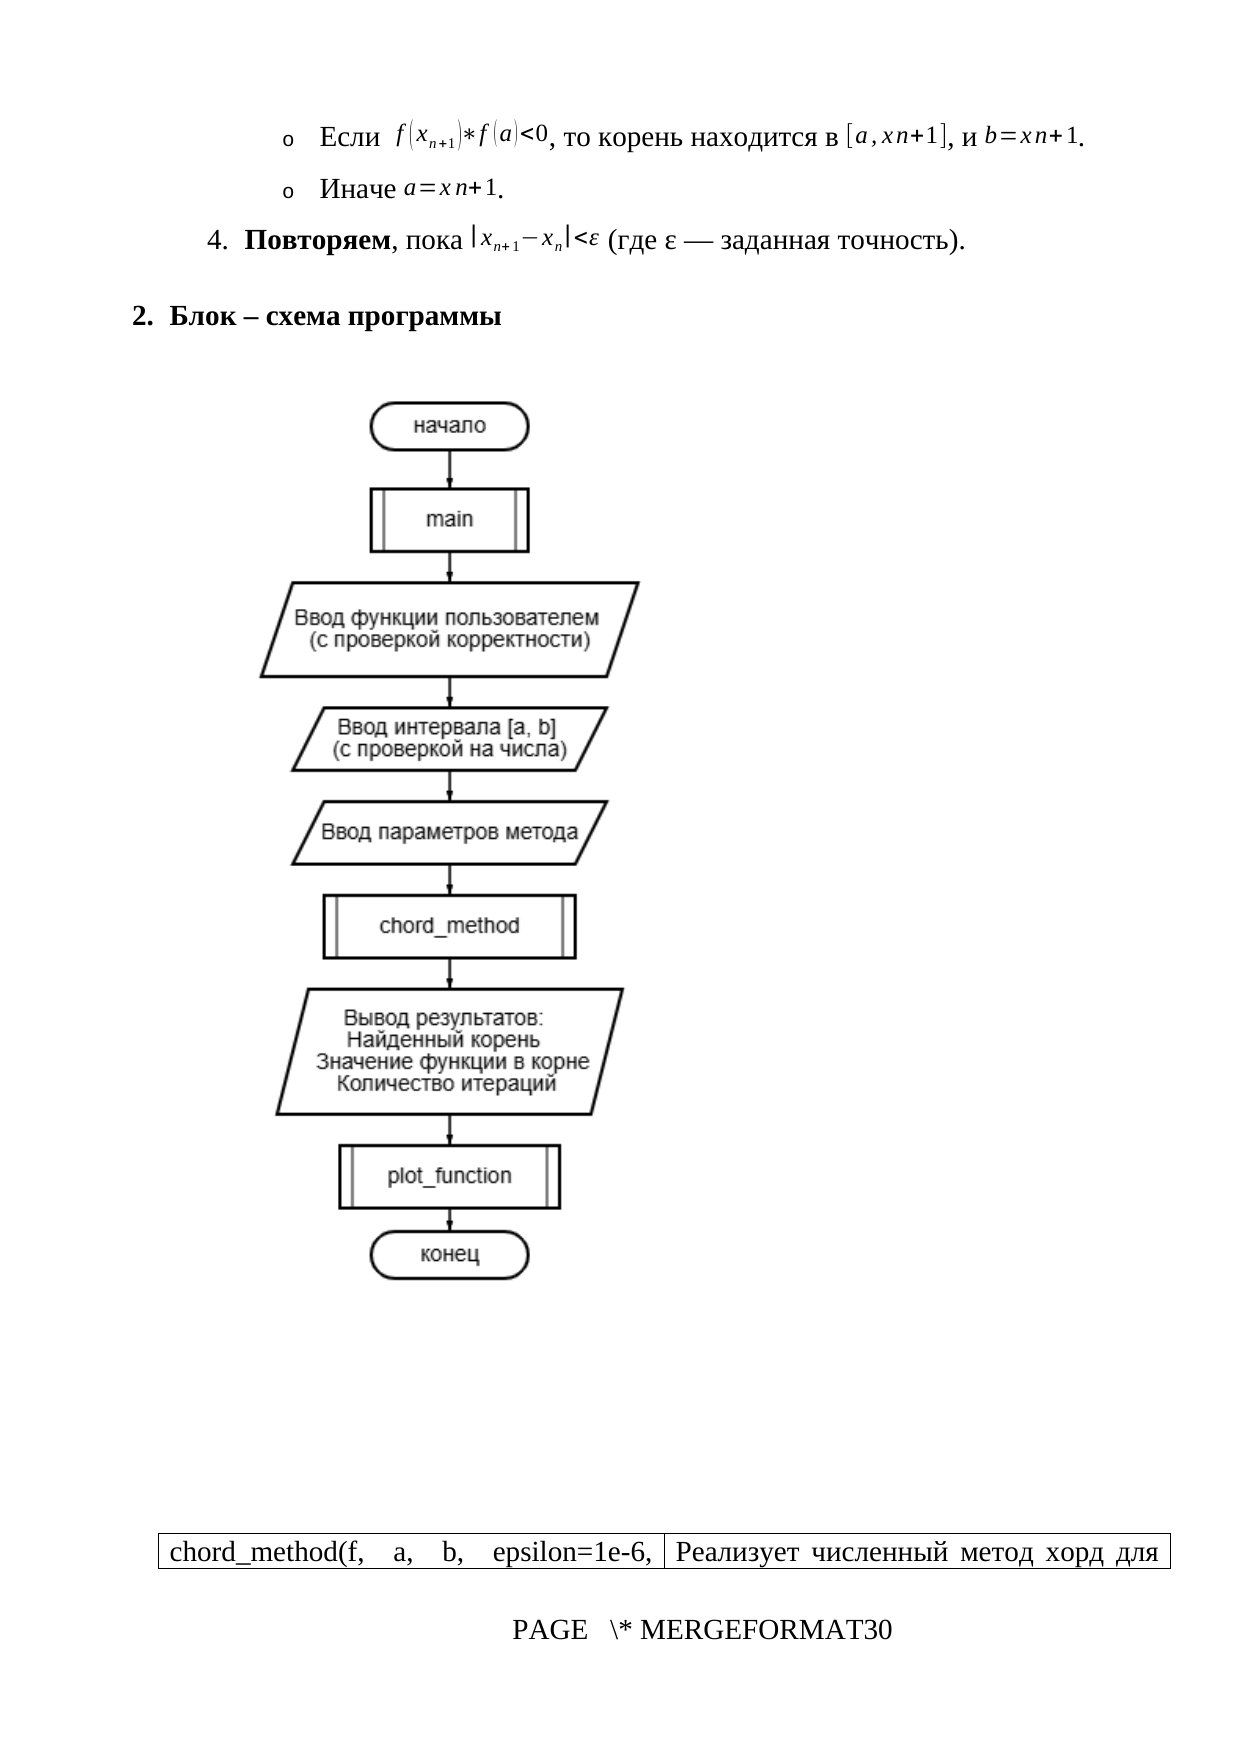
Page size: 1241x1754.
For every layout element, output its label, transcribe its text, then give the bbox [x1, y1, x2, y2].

list Если , то корень находится в , и . [282, 118, 1159, 153]
subtitle Блок – схема программы [132, 298, 1159, 331]
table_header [159, 1534, 664, 1568]
list Иначе ​. [282, 171, 1159, 204]
list Повторяем, пока (где ε — заданная точность). [207, 222, 1159, 256]
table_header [665, 1534, 1170, 1568]
picture [246, 372, 654, 1310]
